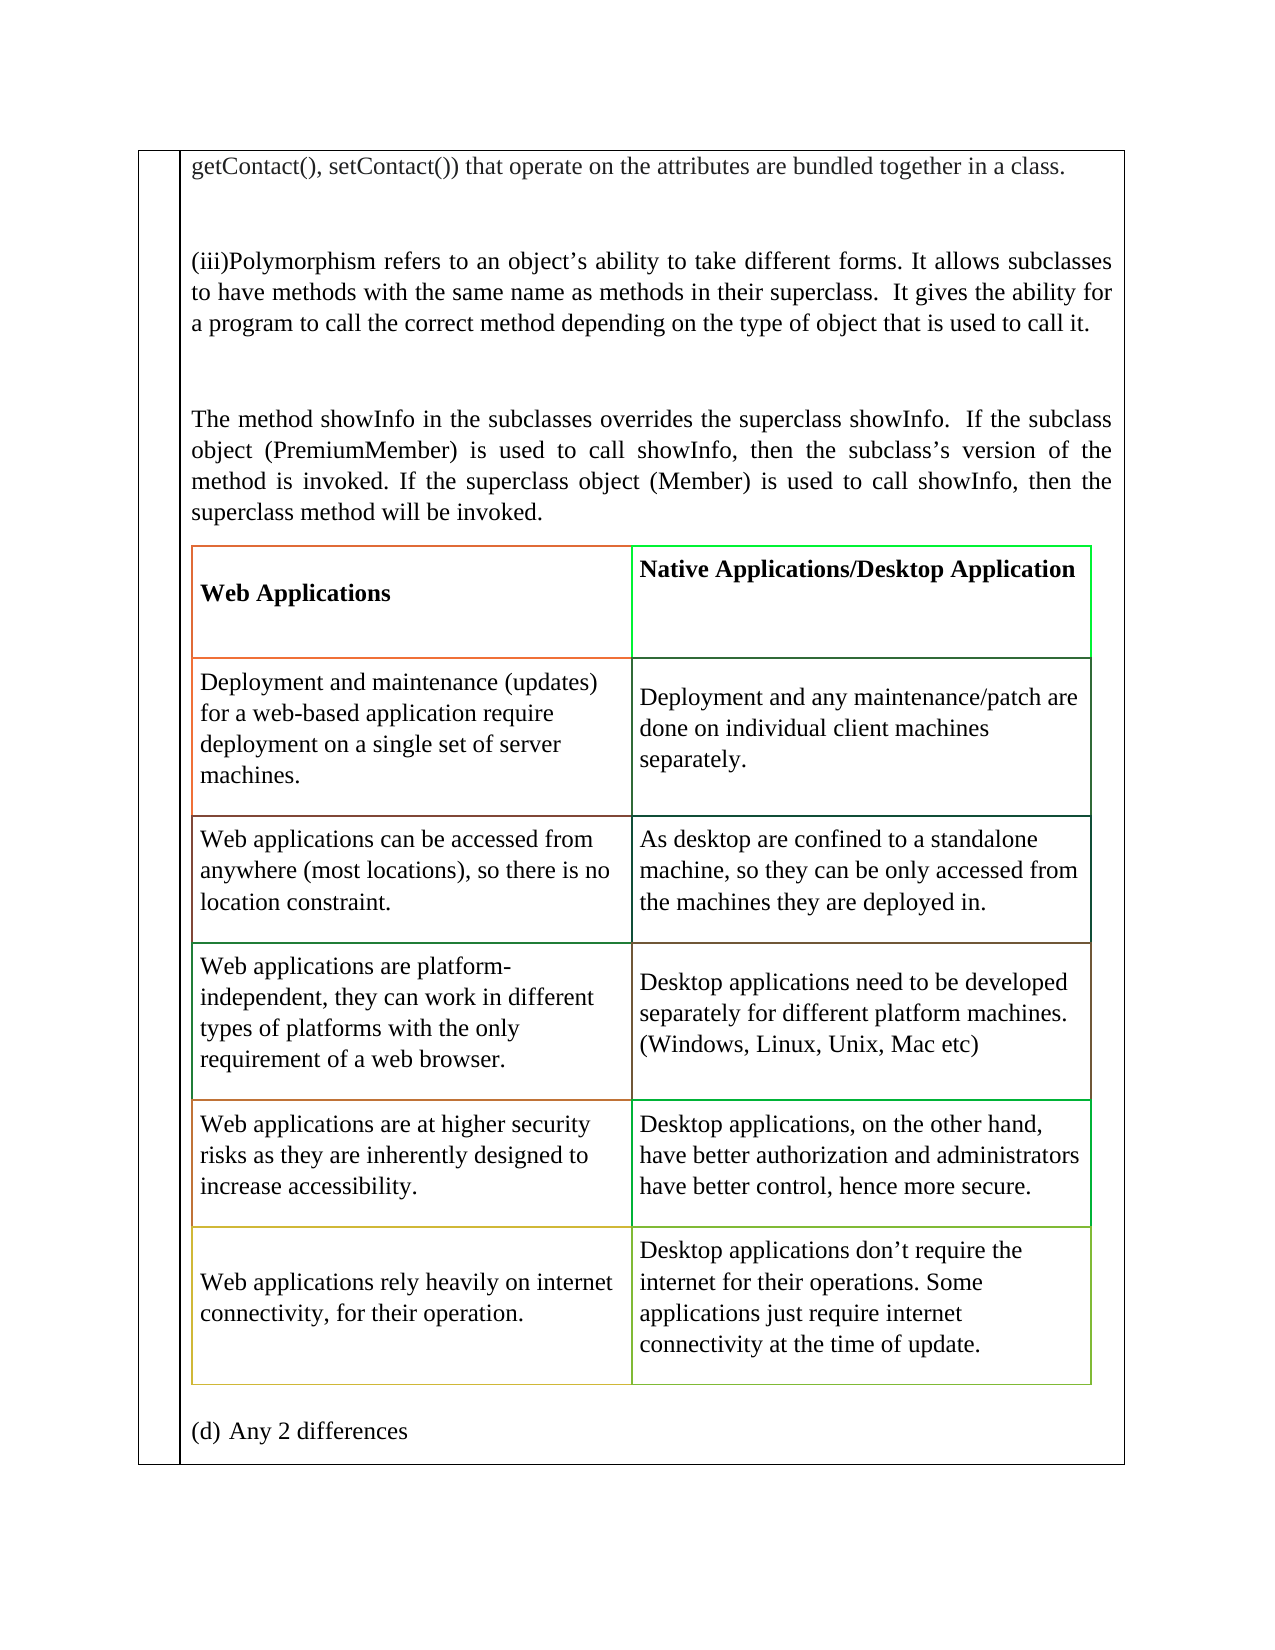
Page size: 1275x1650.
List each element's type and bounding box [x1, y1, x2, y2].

table_cell [181, 151, 1124, 1464]
table_cell [139, 151, 179, 1464]
